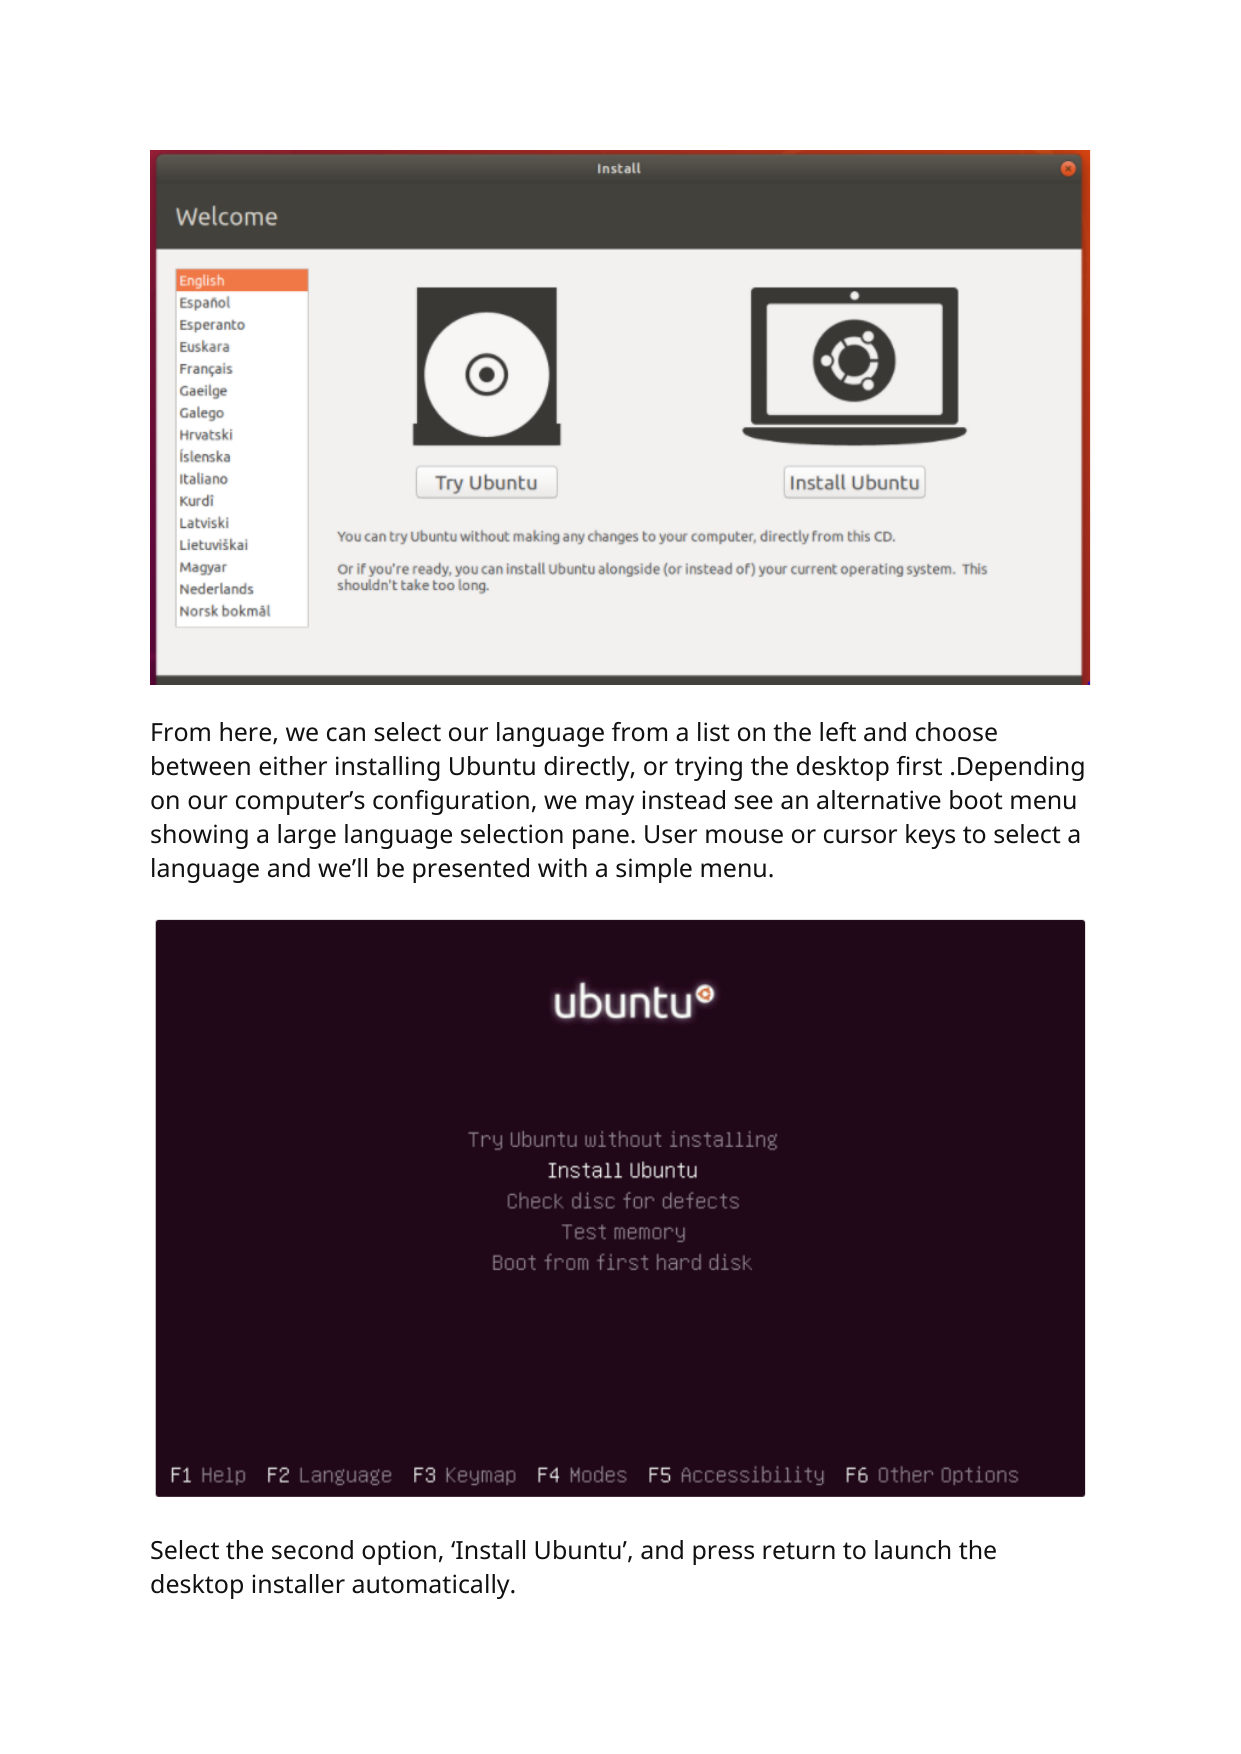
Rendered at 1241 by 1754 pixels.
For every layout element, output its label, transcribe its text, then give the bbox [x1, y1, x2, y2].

picture [150, 913, 1091, 1504]
text From here, we can select our language from a list on the left and choose between either installing Ubuntu directly, or trying the desktop first .Depending on our computer’s configuration, we may instead see an alternative boot menu showing a large language selection pane. User mouse or cursor keys to select a language and we’ll be presented with a simple menu. [150, 714, 1090, 884]
picture [150, 150, 1091, 685]
text Select the second option, ‘Install Ubuntu’, and press return to launch the desktop installer automatically. [150, 1533, 1090, 1601]
